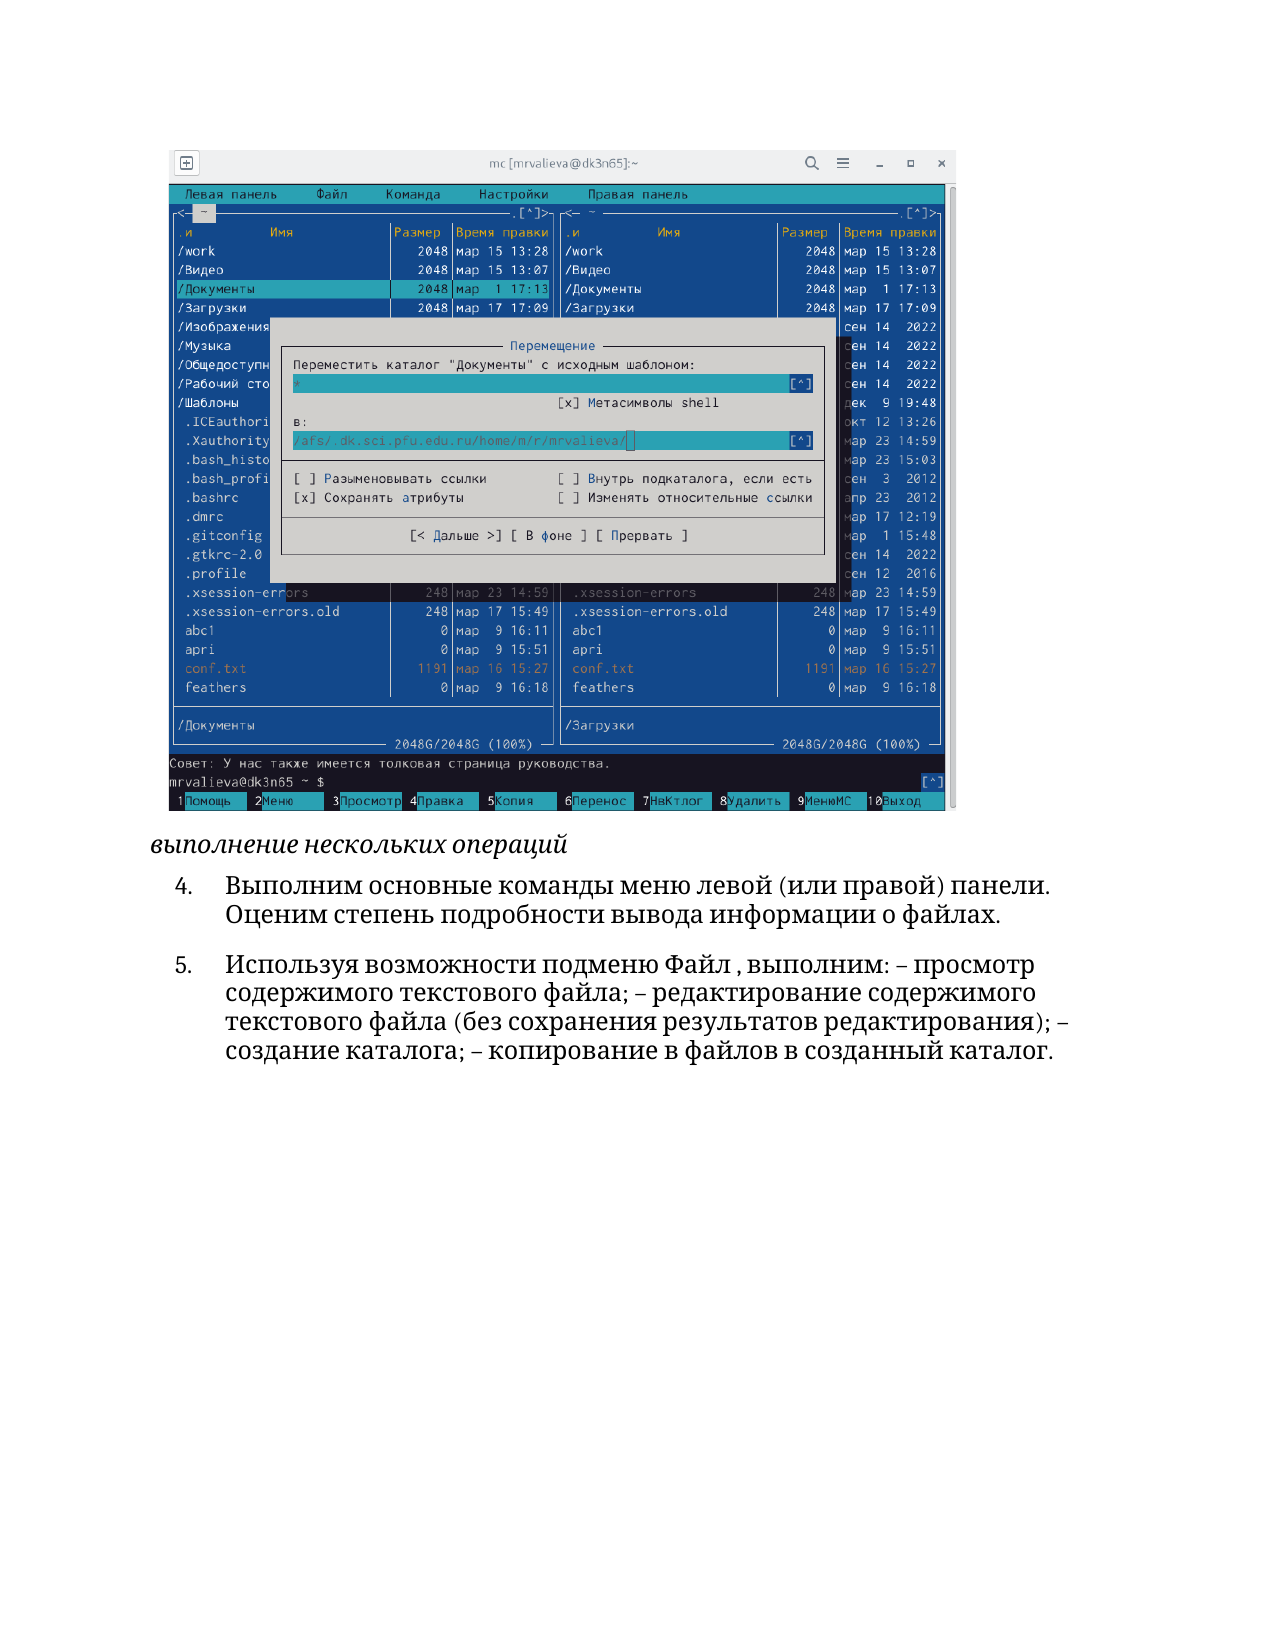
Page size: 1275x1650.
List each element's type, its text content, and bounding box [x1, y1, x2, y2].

text выполнение нескольких операций [150, 831, 1125, 860]
picture [168, 150, 957, 811]
list Используя возможности подменю Файл , выполним: – просмотр содержимого текстового файла; – редактирование содержимого текстового файла (без сохранения результатов редактирования); – создание каталога; – копирование в файлов в созданный каталог. [175, 951, 1125, 1066]
list Выполним основные команды меню левой (или правой) панели. Оценим степень подробности вывода информации о файлах. [175, 872, 1125, 930]
